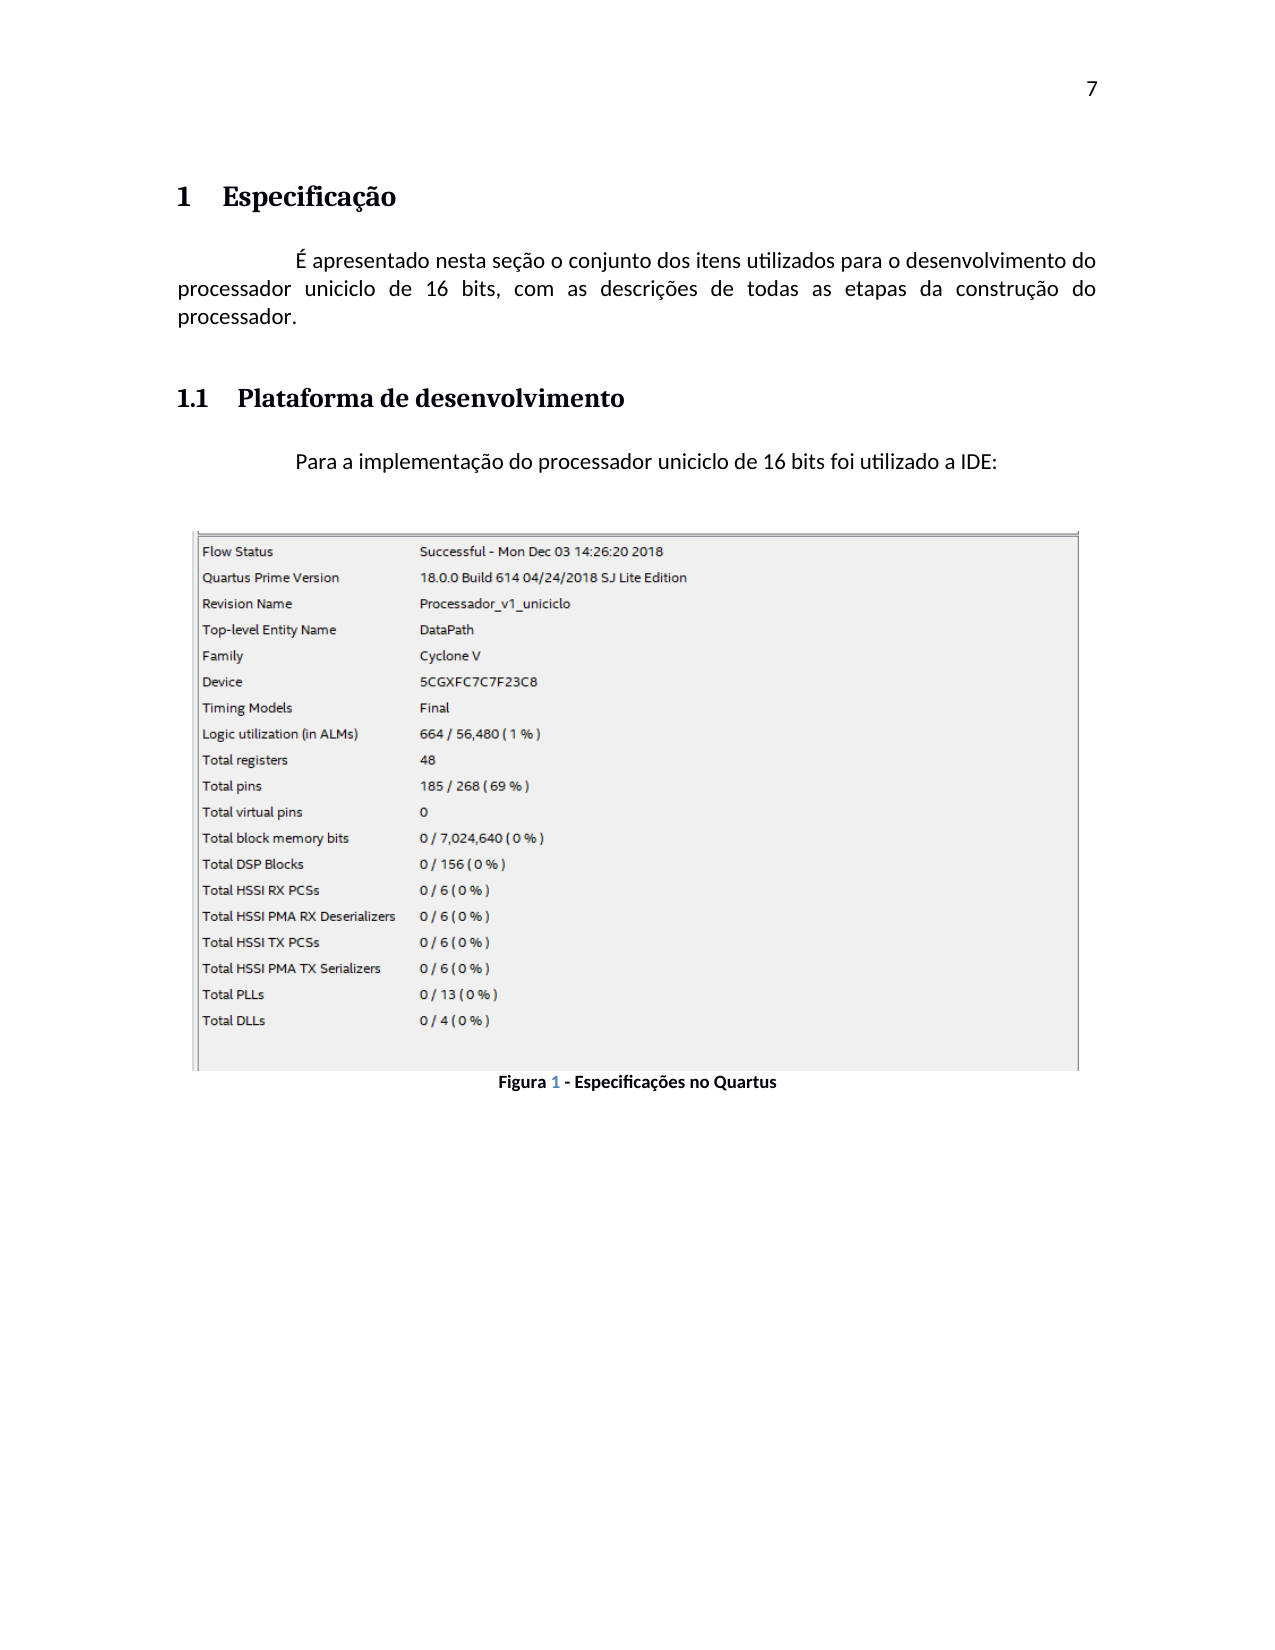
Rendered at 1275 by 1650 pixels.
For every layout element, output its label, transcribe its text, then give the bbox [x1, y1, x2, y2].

subtitle Especificação [177, 180, 1098, 213]
text Figura 1 - Especificações no Quartus [177, 1070, 1098, 1093]
text Para a implementação do processador uniciclo de 16 bits foi utilizado a IDE: [177, 447, 1098, 475]
subtitle Plataforma de desenvolvimento [177, 383, 1098, 414]
picture [192, 531, 1079, 1071]
text É apresentado nesta seção o conjunto dos itens utilizados para o desenvolvimento do processador uniciclo de 16 bits, com as descrições de todas as etapas da construção do processador. [177, 246, 1098, 330]
